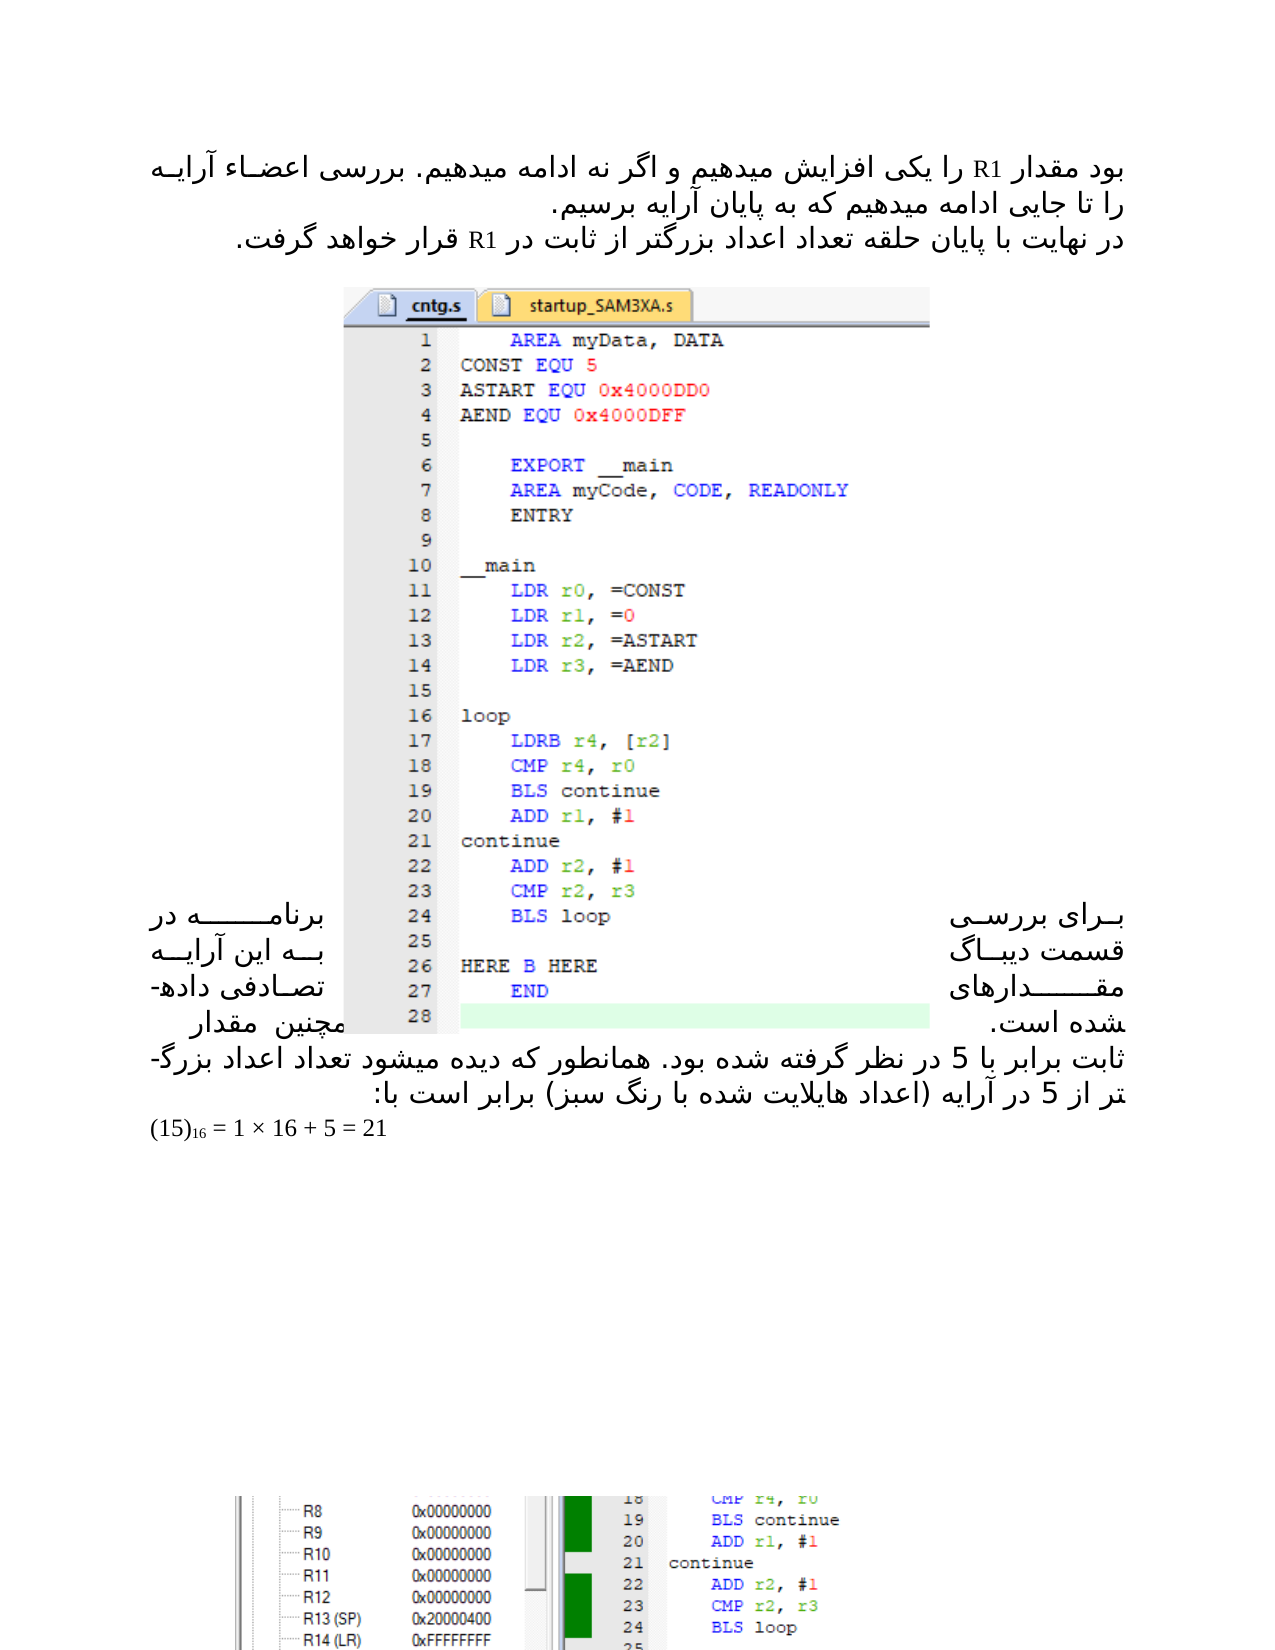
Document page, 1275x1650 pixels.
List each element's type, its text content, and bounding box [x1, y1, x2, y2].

text برای بررسی برنامه در قسمت دیباگ به این آرایه مقدارهای تصادفی دادهشده است. همچنین مقدار ثابت برابر با 5 در نظر گرفته شده بود. همانطور که دیده میشود تعداد اعداد بزرگتر از 5 در آرایه (اعداد هایلایت شده با رنگ سبز) برابر است با: [150, 897, 1125, 1111]
picture [342, 287, 929, 1030]
text در نهایت با پایان حلقه تعداد اعداد بزرگتر از ثابت در R1 قرار خواهد گرفت. [150, 222, 1125, 256]
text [150, 150, 1125, 220]
text (15)16 = 1 × 16 + 5 = 21 [150, 1113, 1125, 1142]
picture [235, 1496, 1043, 1650]
